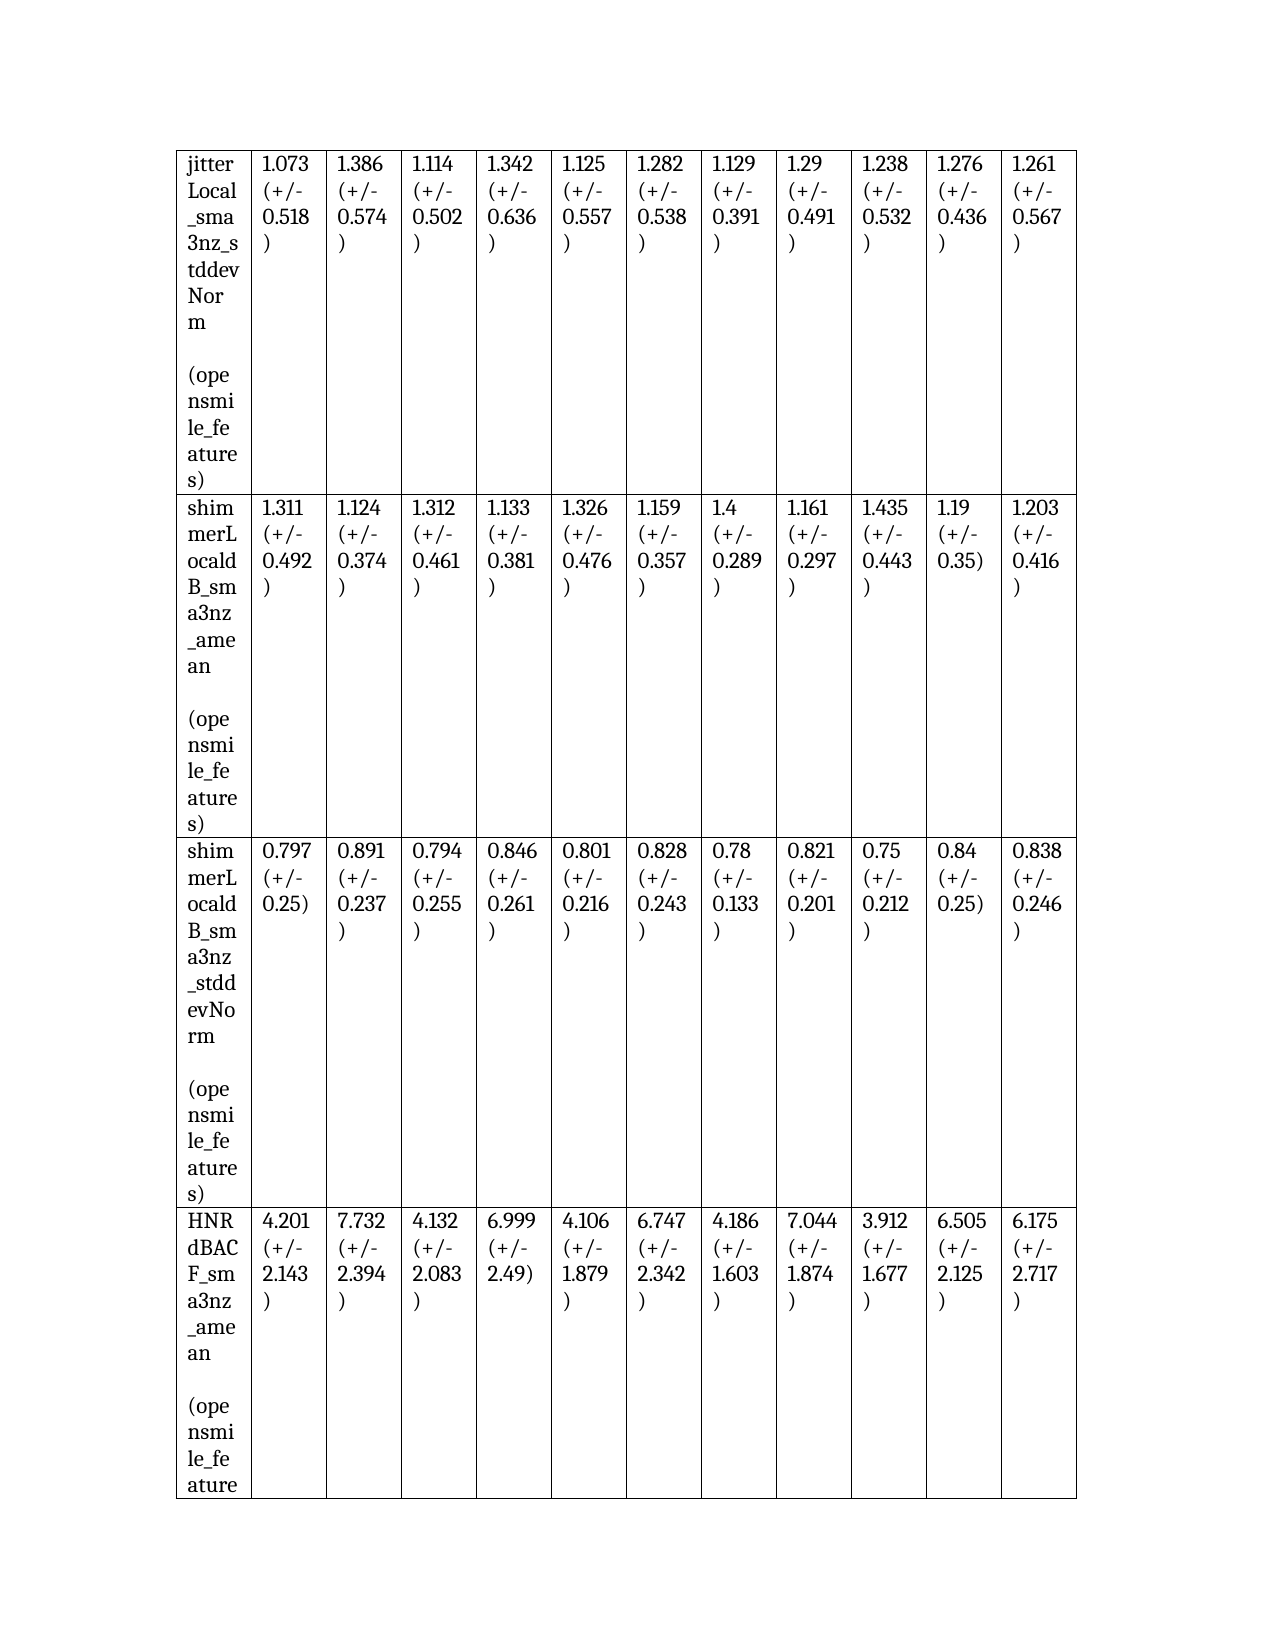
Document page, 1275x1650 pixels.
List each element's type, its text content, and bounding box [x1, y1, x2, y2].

table_cell 1.4 (+/- 0.289) [702, 495, 776, 837]
table_cell 6.505 (+/- 2.125) [927, 1208, 1001, 1498]
table_cell 0.78 (+/- 0.133) [702, 838, 776, 1207]
table_cell 1.125 (+/- 0.557) [552, 151, 626, 494]
table_cell 0.75 (+/- 0.212) [852, 838, 926, 1207]
table_cell 1.129 (+/- 0.391) [702, 151, 776, 494]
table_cell shimmerLocaldB_sma3nz_amean (opensmile_features) [177, 495, 251, 837]
table_cell 6.175 (+/- 2.717) [1002, 1208, 1076, 1498]
table_cell shimmerLocaldB_sma3nz_stddevNorm (opensmile_features) [177, 838, 251, 1207]
table_cell 0.828 (+/- 0.243) [627, 838, 701, 1207]
table_cell 6.999 (+/- 2.49) [477, 1208, 551, 1498]
table_cell 1.435 (+/- 0.443) [852, 495, 926, 837]
table_cell 1.342 (+/- 0.636) [477, 151, 551, 494]
table_cell 1.124 (+/- 0.374) [327, 495, 401, 837]
table_cell 1.311 (+/- 0.492) [252, 495, 326, 837]
table_cell 1.19 (+/- 0.35) [927, 495, 1001, 837]
table_cell 6.747 (+/- 2.342) [627, 1208, 701, 1498]
table_cell 0.801 (+/- 0.216) [552, 838, 626, 1207]
table_cell 0.794 (+/- 0.255) [402, 838, 476, 1207]
table_cell 1.29 (+/- 0.491) [777, 151, 851, 494]
table_cell 0.84 (+/- 0.25) [927, 838, 1001, 1207]
table_cell 4.106 (+/- 1.879) [552, 1208, 626, 1498]
table_cell 4.186 (+/- 1.603) [702, 1208, 776, 1498]
table_cell 1.386 (+/- 0.574) [327, 151, 401, 494]
table_cell 4.132 (+/- 2.083) [402, 1208, 476, 1498]
table_cell 0.821 (+/- 0.201) [777, 838, 851, 1207]
table_cell 3.912 (+/- 1.677) [852, 1208, 926, 1498]
table_cell 1.161 (+/- 0.297) [777, 495, 851, 837]
table_cell 0.797 (+/- 0.25) [252, 838, 326, 1207]
table_cell 1.159 (+/- 0.357) [627, 495, 701, 837]
table_cell jitterLocal_sma3nz_stddevNorm (opensmile_features) [177, 151, 251, 494]
table_cell 4.201 (+/- 2.143) [252, 1208, 326, 1498]
table_cell 1.203 (+/- 0.416) [1002, 495, 1076, 837]
table_cell 0.846 (+/- 0.261) [477, 838, 551, 1207]
table_cell 1.238 (+/- 0.532) [852, 151, 926, 494]
table_cell 7.732 (+/- 2.394) [327, 1208, 401, 1498]
table_cell 1.114 (+/- 0.502) [402, 151, 476, 494]
table_cell 1.133 (+/- 0.381) [477, 495, 551, 837]
table_cell 1.282 (+/- 0.538) [627, 151, 701, 494]
table_cell 1.312 (+/- 0.461) [402, 495, 476, 837]
table_cell 7.044 (+/- 1.874) [777, 1208, 851, 1498]
table_cell 0.838 (+/- 0.246) [1002, 838, 1076, 1207]
table_cell 1.261 (+/- 0.567) [1002, 151, 1076, 494]
table_cell 1.276 (+/- 0.436) [927, 151, 1001, 494]
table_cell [177, 1208, 251, 1498]
table_cell 0.891 (+/- 0.237) [327, 838, 401, 1207]
table_cell 1.073 (+/- 0.518) [252, 151, 326, 494]
table_cell 1.326 (+/- 0.476) [552, 495, 626, 837]
